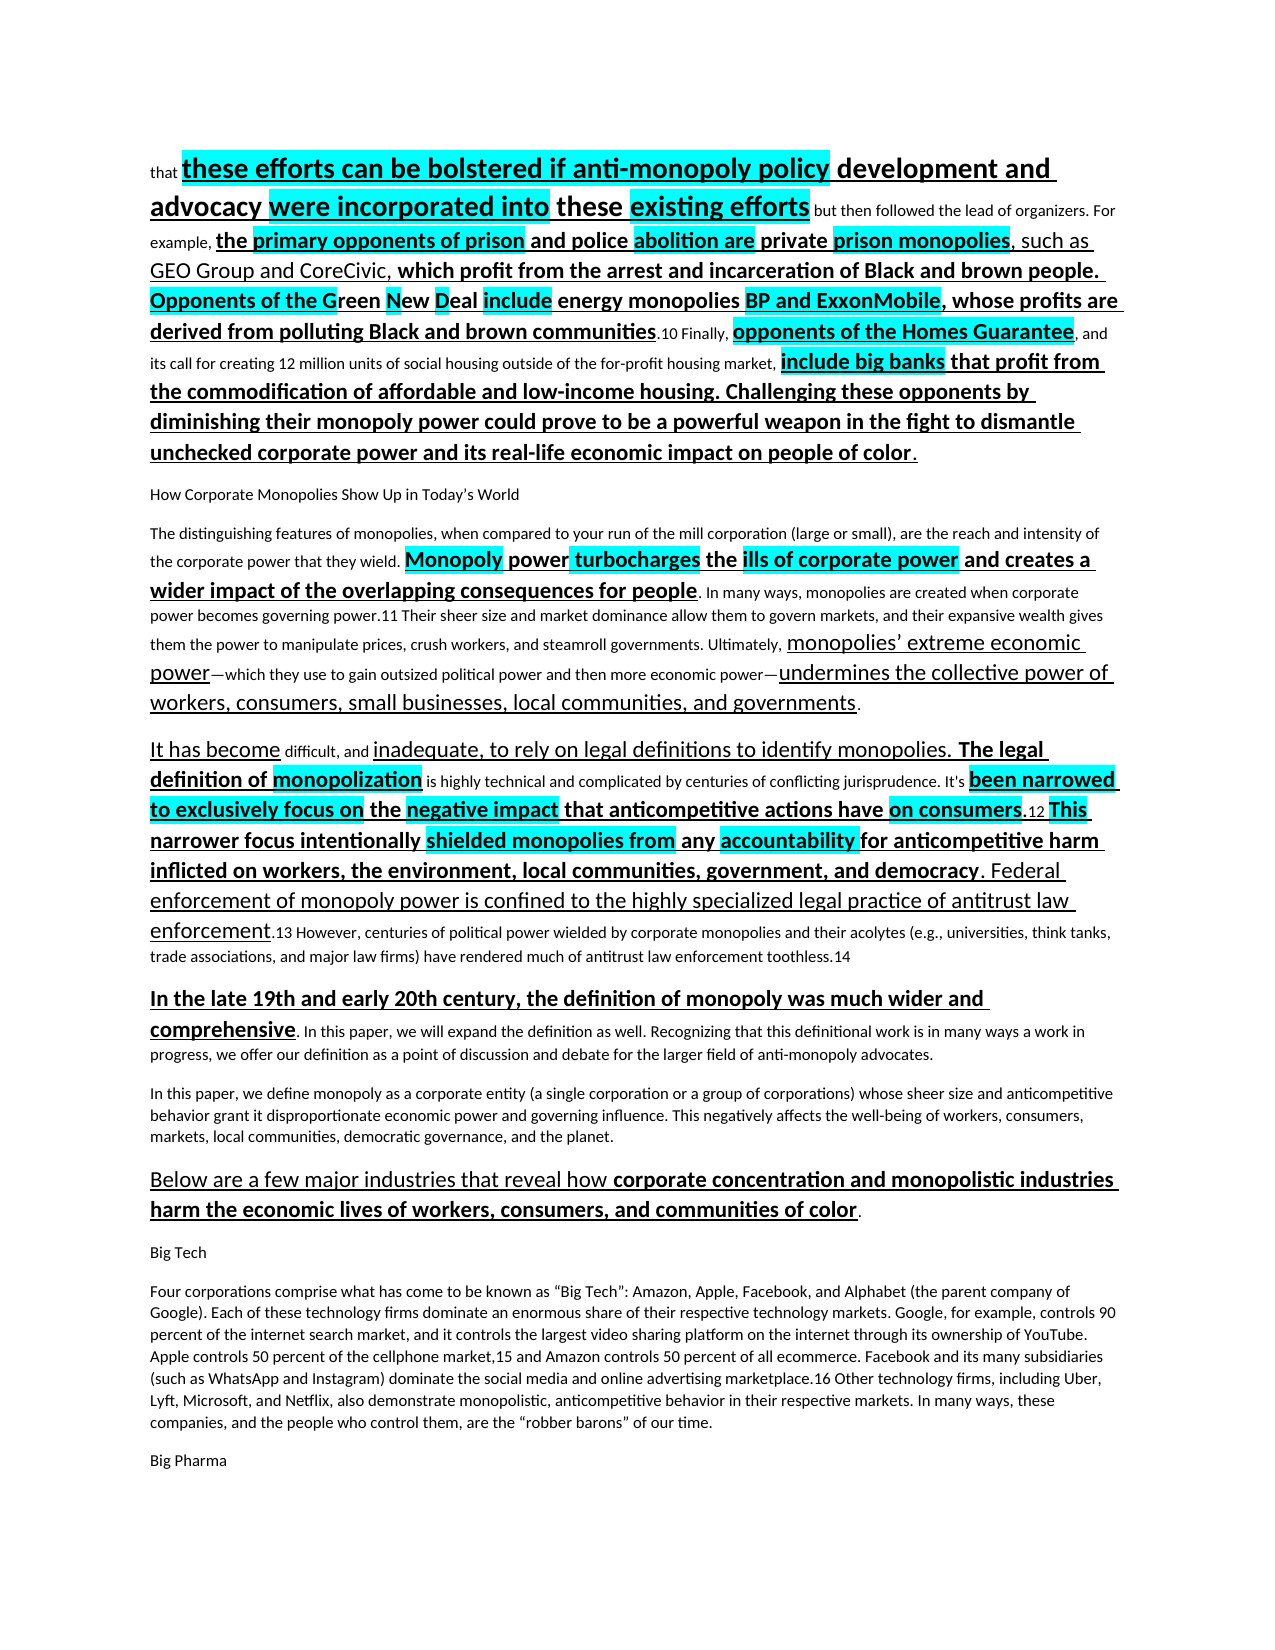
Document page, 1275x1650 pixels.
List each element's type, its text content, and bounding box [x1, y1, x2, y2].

text Below are a few major industries that reveal how corporate concentration and monopolistic industries harm the economic lives of workers, consumers, and communities of color. [150, 1165, 1125, 1223]
text In this paper, we define monopoly as a corporate entity (a single corporation or a group of corporations) whose sheer size and anticompetitive behavior grant it disproportionate economic power and governing influence. This negatively affects the well-being of workers, consumers, markets, local communities, democratic governance, and the planet. [150, 1083, 1125, 1147]
text Big Tech [150, 1242, 1125, 1263]
text The distinguishing features of monopolies, when compared to your run of the mill corporation (large or small), are the reach and intensity of the corporate power that they wield. Monopoly power turbocharges the ills of corporate power and creates a wider impact of the overlapping consequences for people. In many ways, monopolies are created when corporate power becomes governing power.11 Their sheer size and market dominance allow them to govern markets, and their expansive wealth gives them the power to manipulate prices, crush workers, and steamroll governments. Ultimately, monopolies’ extreme economic power—which they use to gain outsized political power and then more economic power—undermines the collective power of workers, consumers, small businesses, local communities, and governments. [150, 523, 1125, 716]
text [150, 150, 1125, 466]
text Four corporations comprise what has come to be known as “Big Tech”: Amazon, Apple, Facebook, and Alphabet (the parent company of Google). Each of these technology firms dominate an enormous share of their respective technology markets. Google, for example, controls 90 percent of the internet search market, and it controls the largest video sharing platform on the internet through its ownership of YouTube. Apple controls 50 percent of the cellphone market,15 and Amazon controls 50 percent of all ecommerce. Facebook and its many subsidiaries (such as WhatsApp and Instagram) dominate the social media and online advertising marketplace.16 Other technology firms, including Uber, Lyft, Microsoft, and Netflix, also demonstrate monopolistic, anticompetitive behavior in their respective markets. In many ways, these companies, and the people who control them, are the “robber barons” of our time. [150, 1281, 1125, 1432]
text How Corporate Monopolies Show Up in Today’s World [150, 484, 1125, 505]
text In the late 19th and early 20th century, the definition of monopoly was much wider and comprehensive. In this paper, we will expand the definition as well. Recognizing that this definitional work is in many ways a work in progress, we offer our definition as a point of discussion and debate for the larger field of anti-monopoly advocates. [150, 984, 1125, 1065]
text It has become difficult, and inadequate, to rely on legal definitions to identify monopolies. The legal definition of monopolization is highly technical and complicated by centuries of conflicting jurisprudence. It's been narrowed to exclusively focus on the negative impact that anticompetitive actions have on consumers.12 This narrower focus intentionally shielded monopolies from any accountability for anticompetitive harm inflicted on workers, the environment, local communities, government, and democracy. Federal enforcement of monopoly power is confined to the highly specialized legal practice of antitrust law enforcement.13 However, centuries of political power wielded by corporate monopolies and their acolytes (e.g., universities, think tanks, trade associations, and major law firms) have rendered much of antitrust law enforcement toothless.14 [150, 735, 1125, 966]
text Big Pharma [150, 1451, 1125, 1471]
